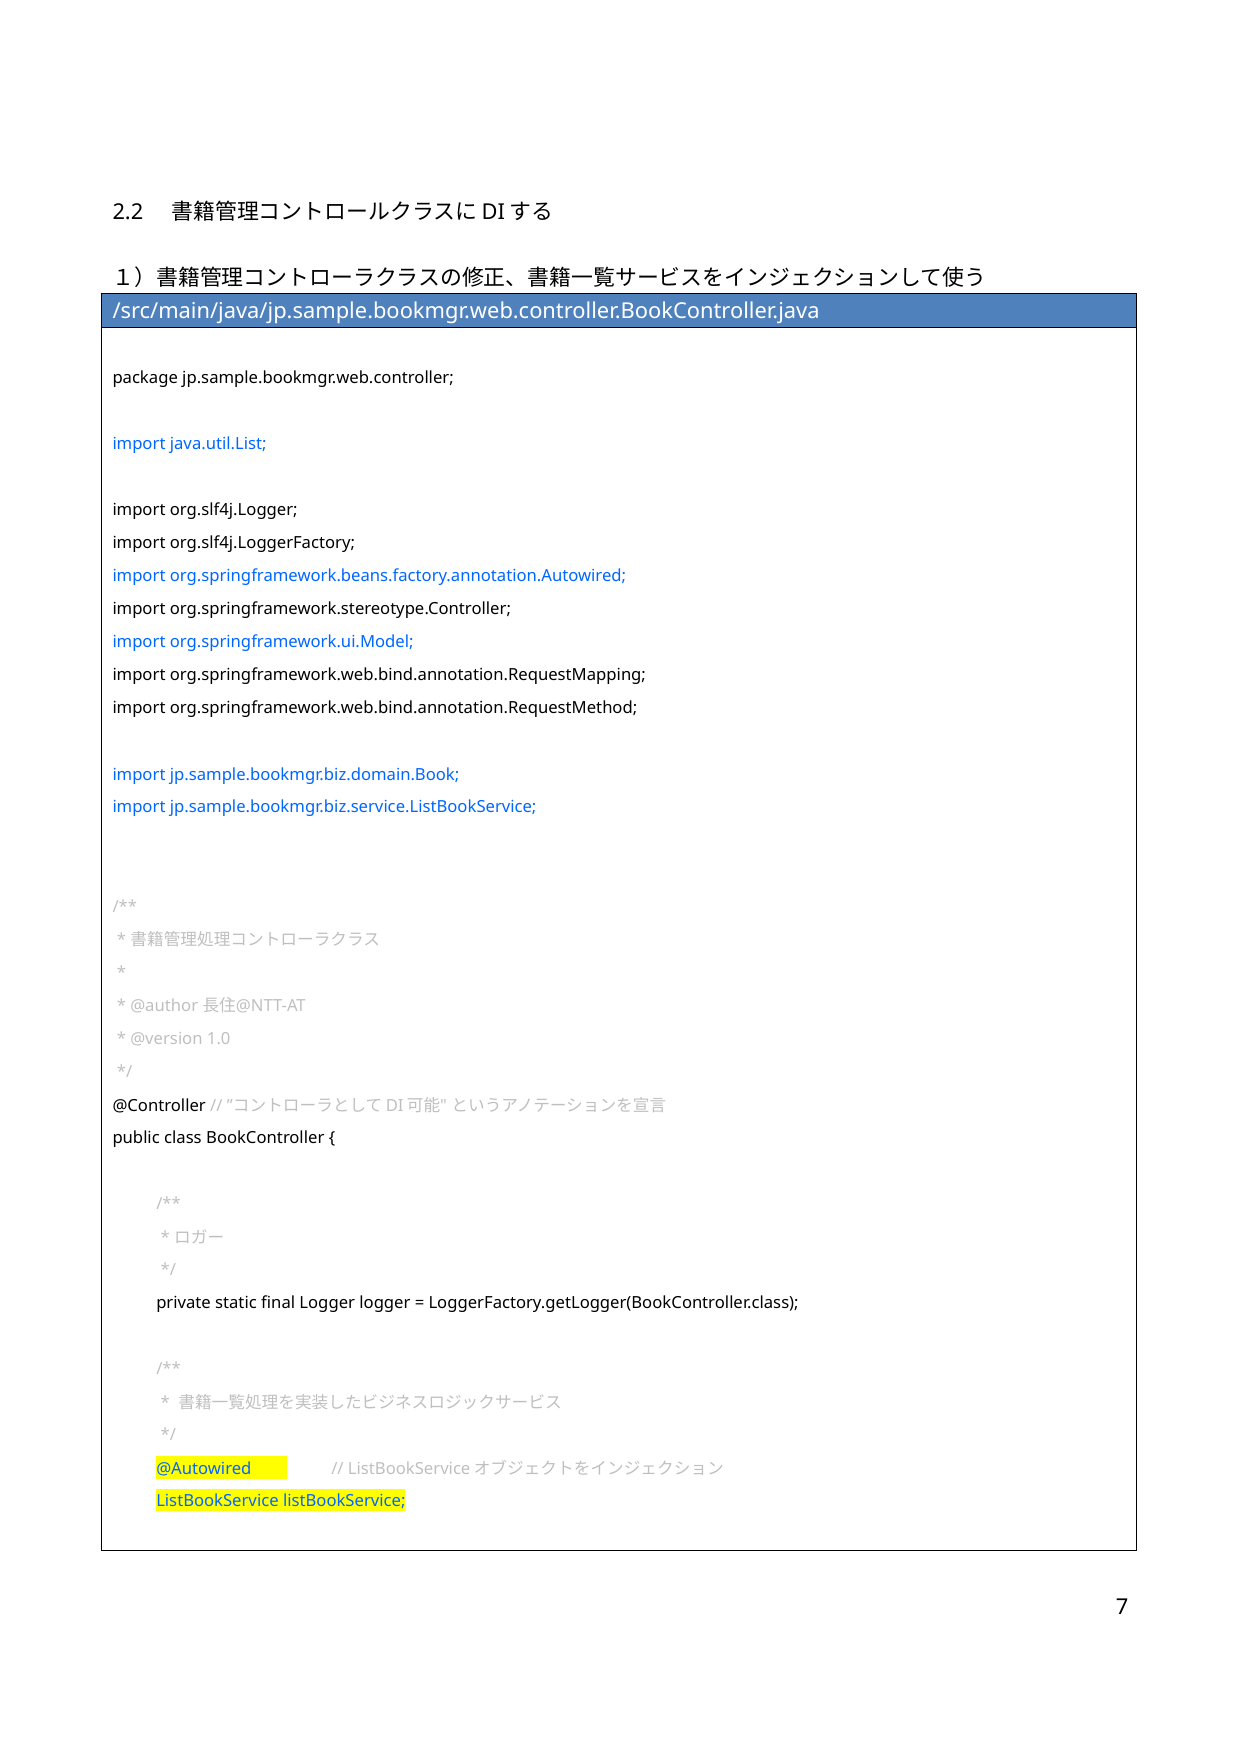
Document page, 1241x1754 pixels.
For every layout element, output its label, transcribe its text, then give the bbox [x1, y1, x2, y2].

subtitle 書籍管理コントロールクラスにDIする [112, 193, 1128, 227]
table_header /src/main/java/jp.sample.bookmgr.web.controller.BookController.java [102, 294, 1136, 327]
text １）書籍管理コントローラクラスの修正、書籍一覧サービスをインジェクションして使う [112, 259, 1128, 293]
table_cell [102, 328, 1136, 1549]
